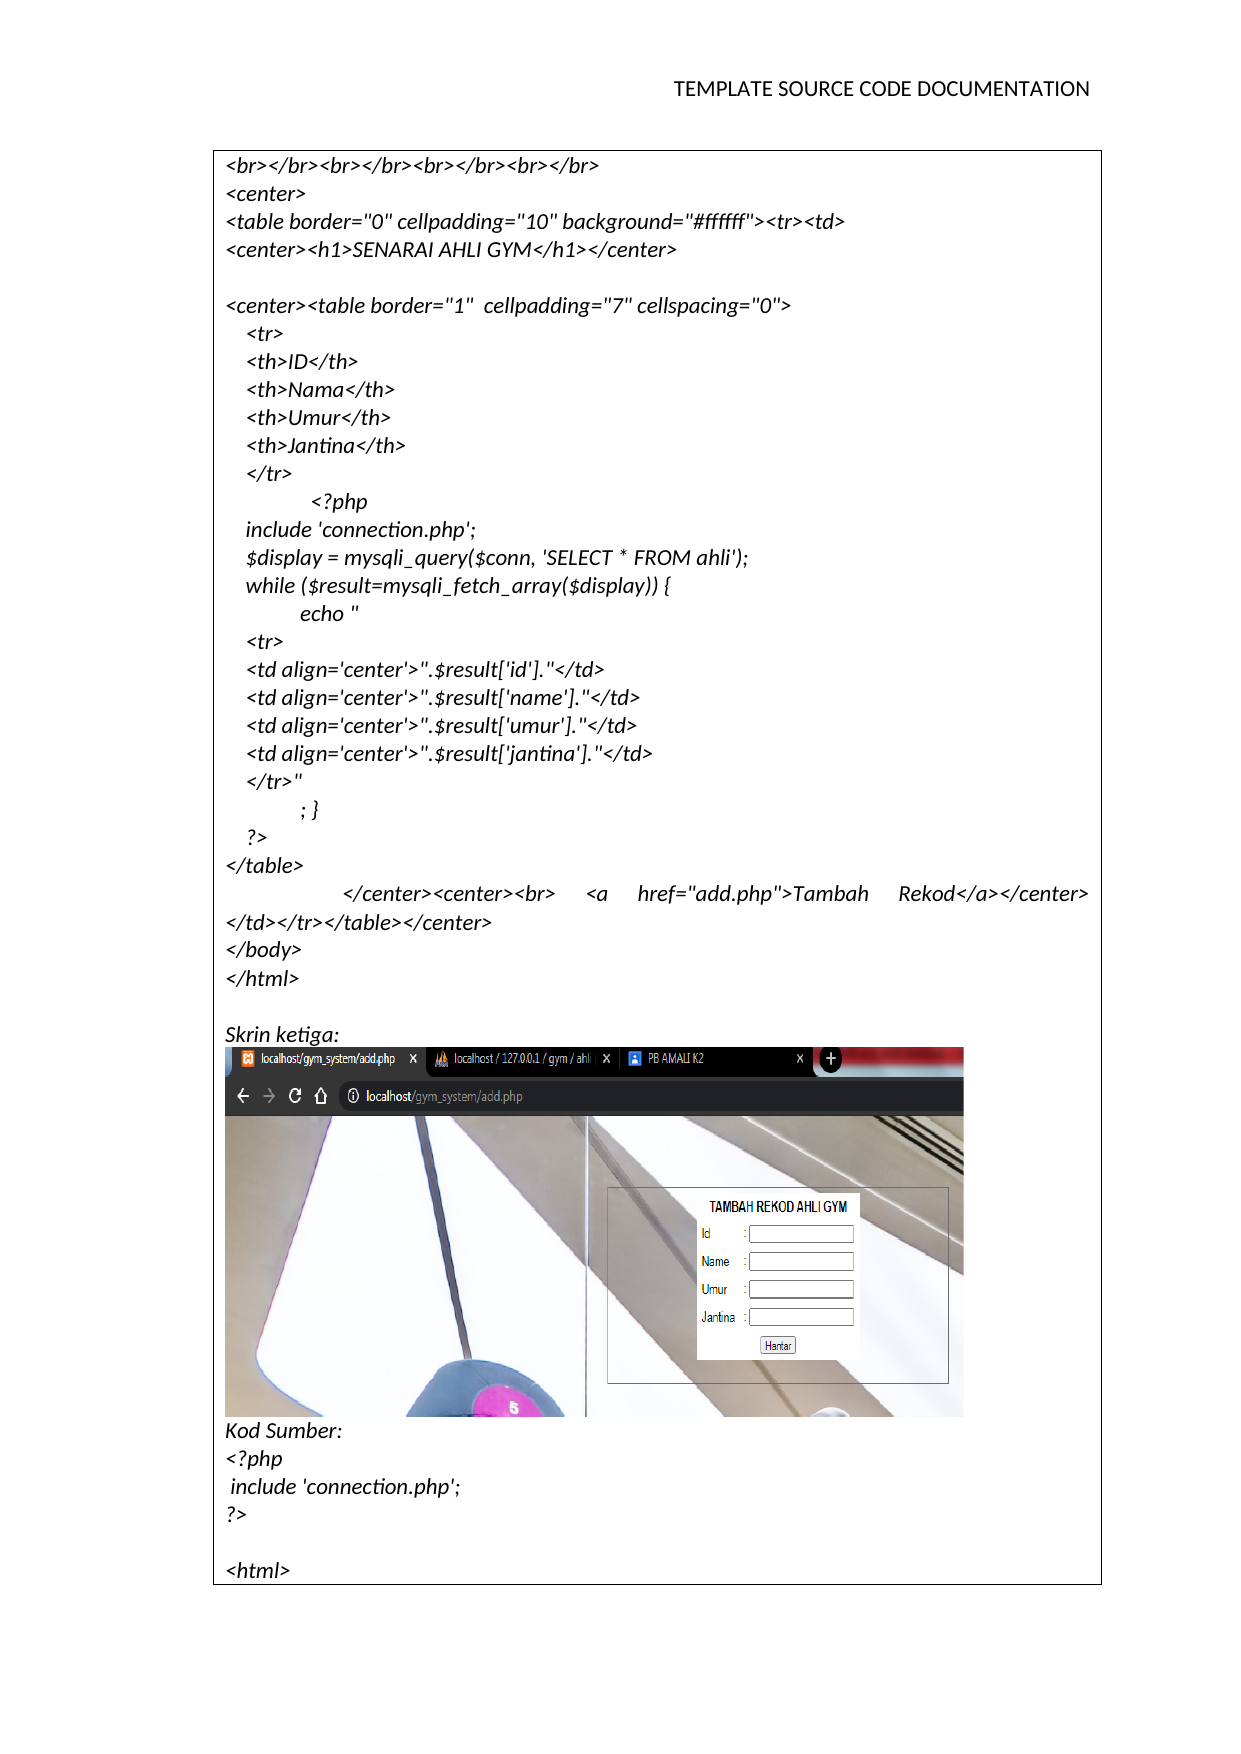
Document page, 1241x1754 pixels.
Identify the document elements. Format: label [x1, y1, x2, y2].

table_header [214, 151, 1101, 1584]
picture [225, 1047, 964, 1417]
